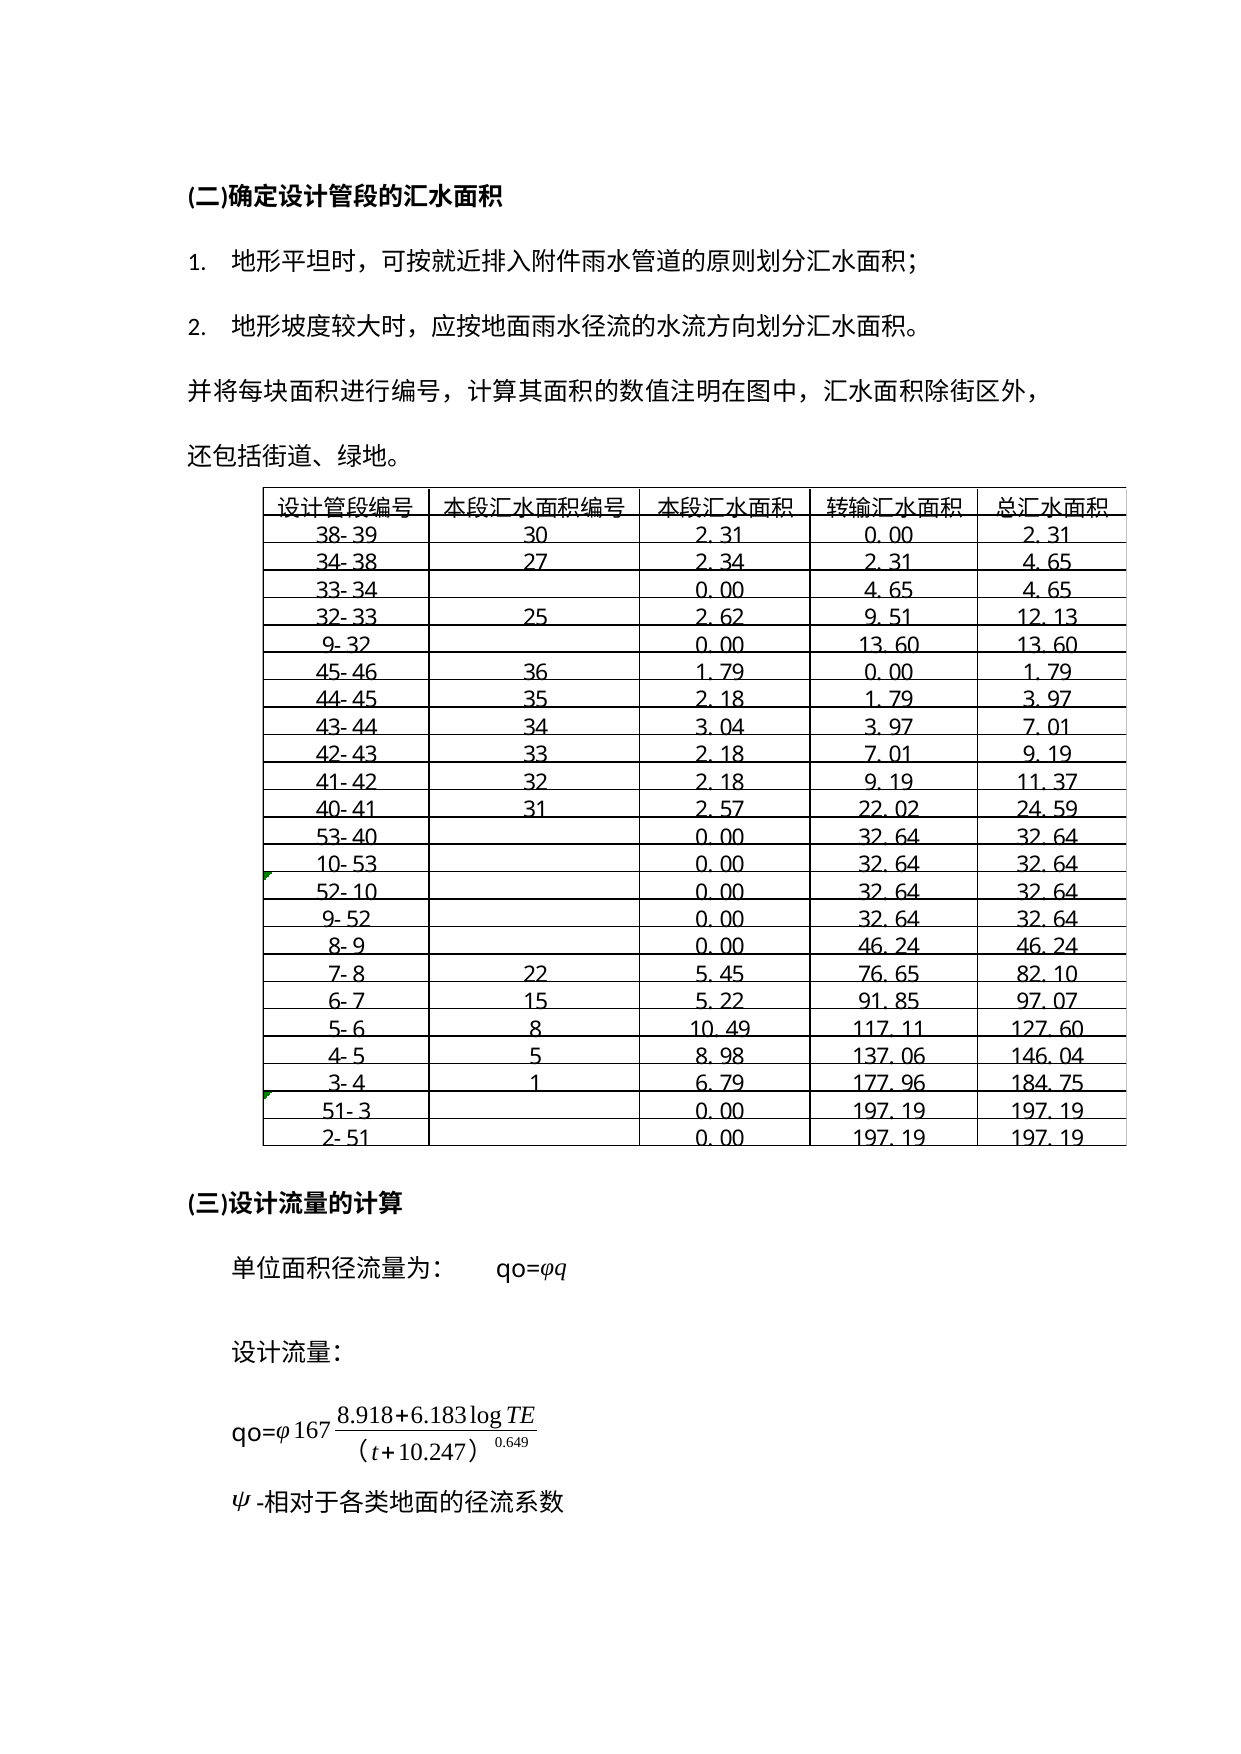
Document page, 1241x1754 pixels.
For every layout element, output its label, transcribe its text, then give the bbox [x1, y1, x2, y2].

list 单位面积径流量为： qo= [231, 1234, 1053, 1299]
list 设计流量： [231, 1318, 1053, 1383]
text (二)确定设计管段的汇水面积 [187, 162, 1053, 227]
text 并将每块面积进行编号，计算其面积的数值注明在图中，汇水面积除街区外，还包括街道、绿地。 [187, 357, 1053, 487]
list 地形平坦时，可按就近排入附件雨水管道的原则划分汇水面积； [187, 227, 1053, 292]
list 地形坡度较大时，应按地面雨水径流的水流方向划分汇水面积。 [187, 292, 1053, 357]
text (三)设计流量的计算 [187, 1169, 1053, 1234]
list qo= [231, 1401, 1053, 1466]
list -相对于各类地面的径流系数 [231, 1483, 1053, 1548]
